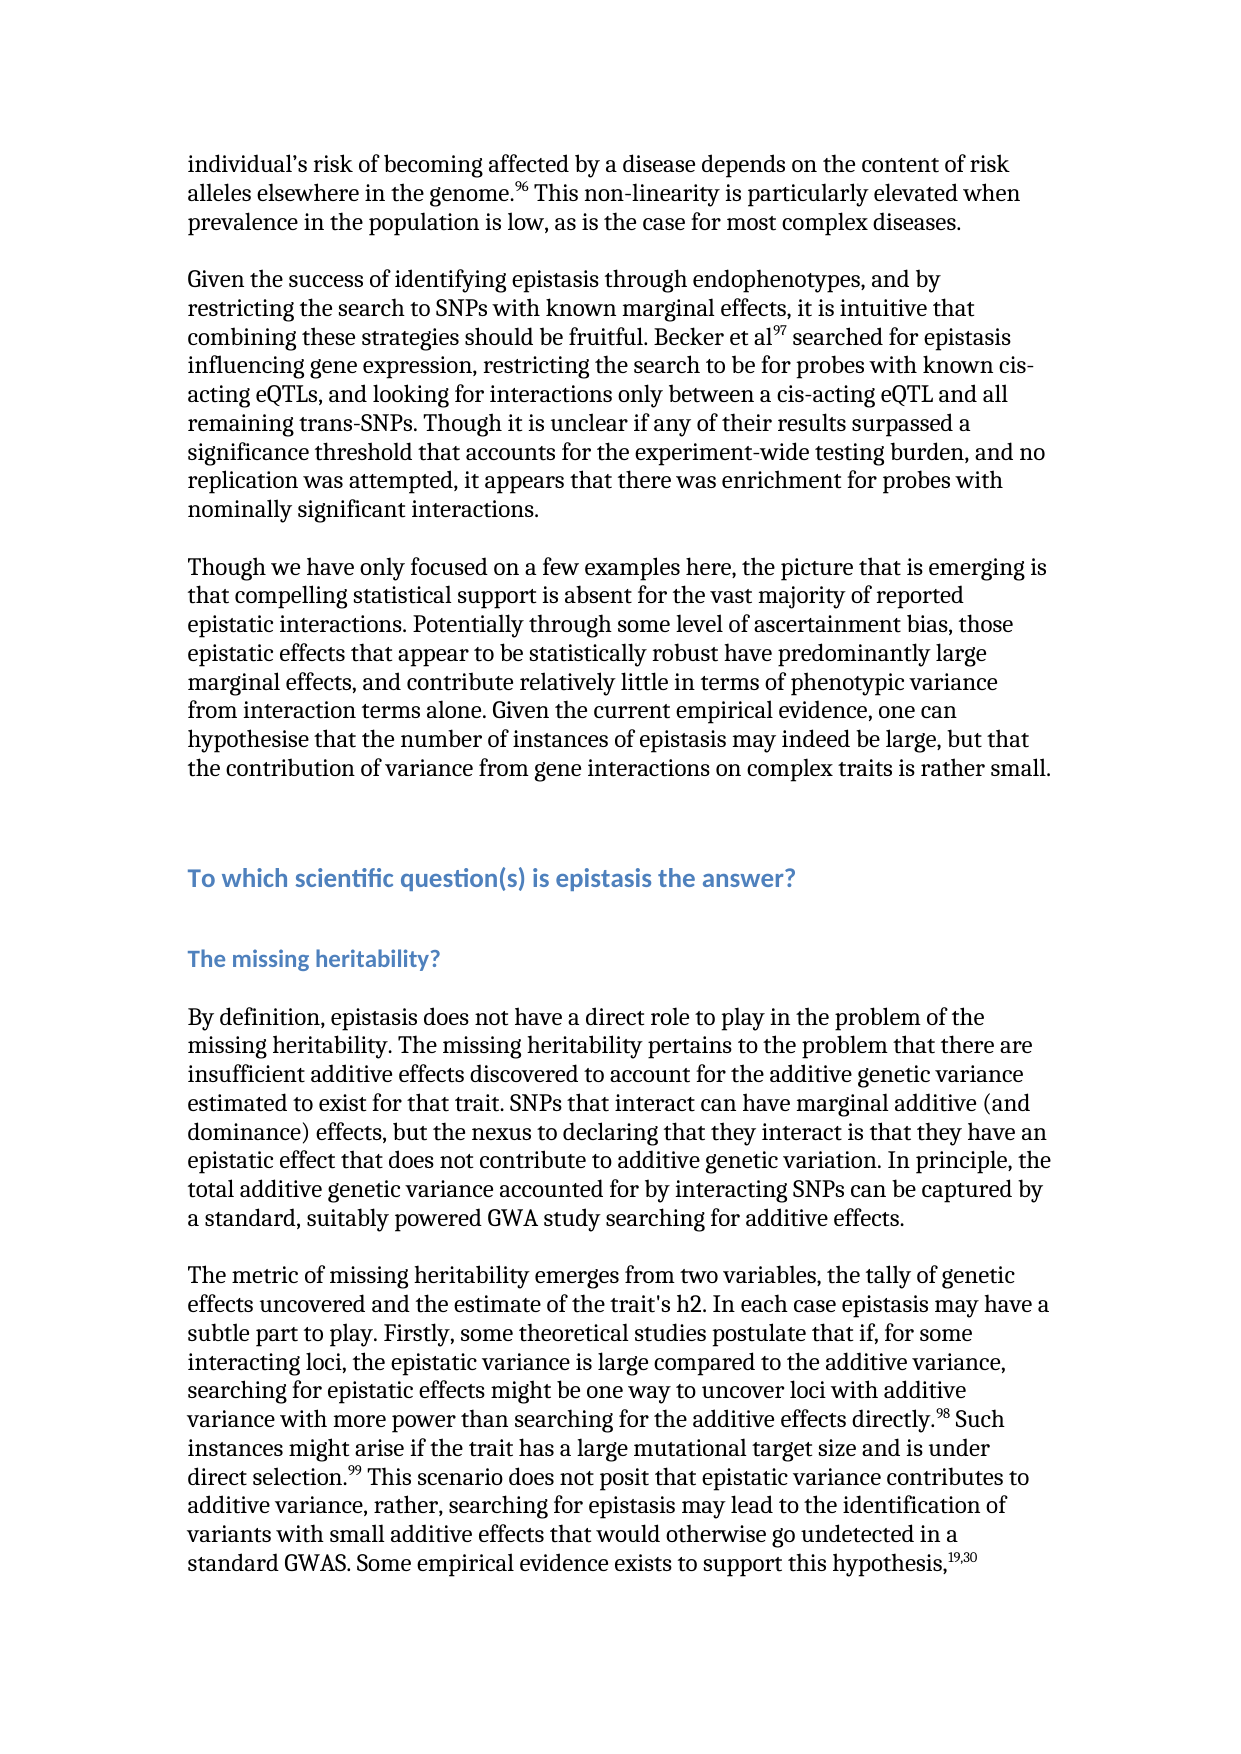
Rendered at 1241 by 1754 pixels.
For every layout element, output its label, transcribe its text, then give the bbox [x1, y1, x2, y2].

text By definition, epistasis does not have a direct role to play in the problem of the missing heritability. The missing heritability pertains to the problem that there are insufficient additive effects discovered to account for the additive genetic variance estimated to exist for that trait. SNPs that interact can have marginal additive (and dominance) effects, but the nexus to declaring that they interact is that they have an epistatic effect that does not contribute to additive genetic variation. In principle, the total additive genetic variance accounted for by interacting SNPs can be captured by a standard, suitably powered GWA study searching for additive effects. [187, 1003, 1053, 1233]
subtitle The missing heritability? [187, 943, 1053, 974]
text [187, 1261, 1053, 1578]
text Given the success of identifying epistasis through endophenotypes, and by restricting the search to SNPs with known marginal effects, it is intuitive that combining these strategies should be fruitful. Becker et al97 searched for epistasis influencing gene expression, restricting the search to be for probes with known cis-acting eQTLs, and looking for interactions only between a cis-acting eQTL and all remaining trans-SNPs. Though it is unclear if any of their results surpassed a significance threshold that accounts for the experiment-wide testing burden, and no replication was attempted, it appears that there was enrichment for probes with nominally significant interactions. [187, 265, 1053, 524]
subtitle To which scientific question(s) is epistasis the answer? [187, 861, 1053, 894]
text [187, 150, 1053, 236]
text Though we have only focused on a few examples here, the picture that is emerging is that compelling statistical support is absent for the vast majority of reported epistatic interactions. Potentially through some level of ascertainment bias, those epistatic effects that appear to be statistically robust have predominantly large marginal effects, and contribute relatively little in terms of phenotypic variance from interaction terms alone. Given the current empirical evidence, one can hypothesise that the number of instances of epistasis may indeed be large, but that the contribution of variance from gene interactions on complex traits is rather small. [187, 552, 1053, 782]
